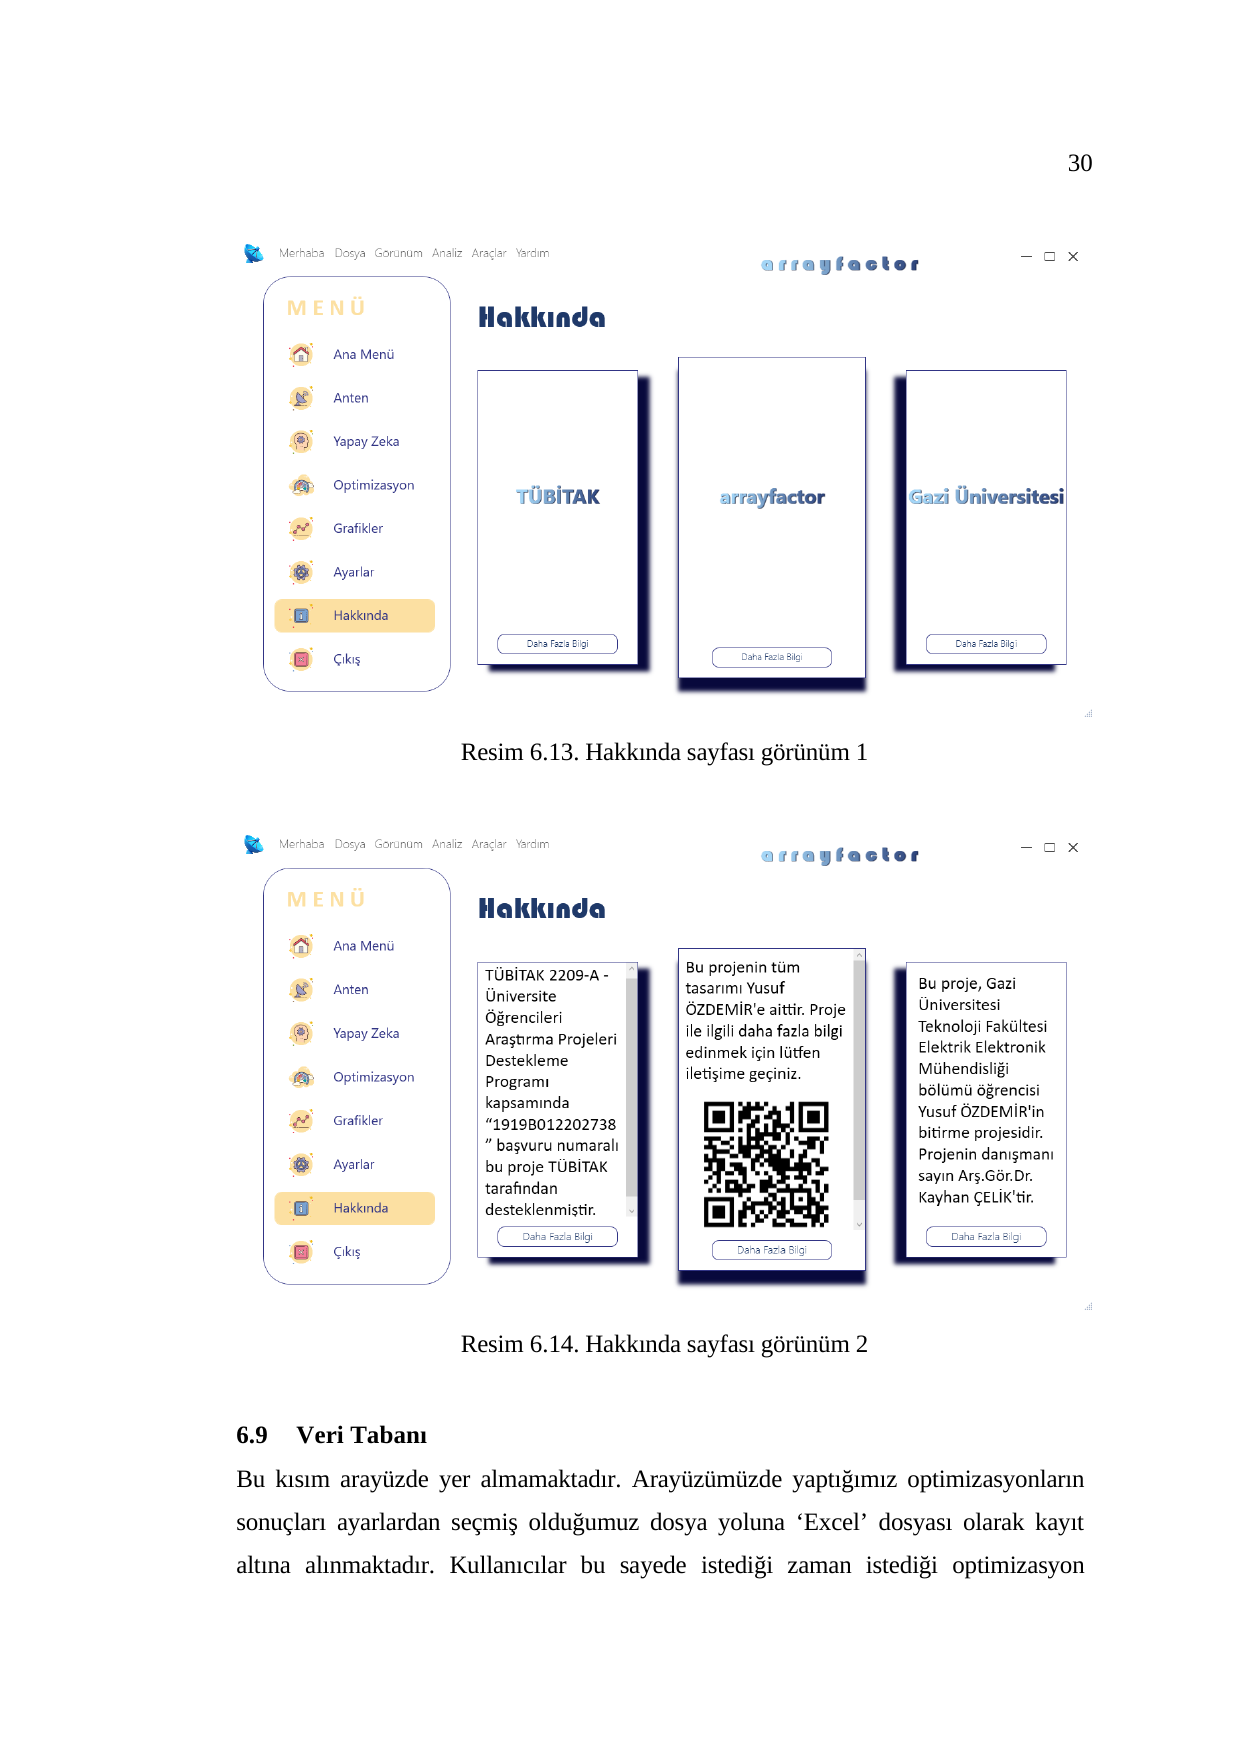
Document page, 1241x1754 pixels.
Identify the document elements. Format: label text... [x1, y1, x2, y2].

picture [236, 827, 1093, 1311]
subtitle Veri Tabanı [236, 1420, 1092, 1449]
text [236, 1464, 1085, 1579]
picture [236, 236, 1093, 718]
